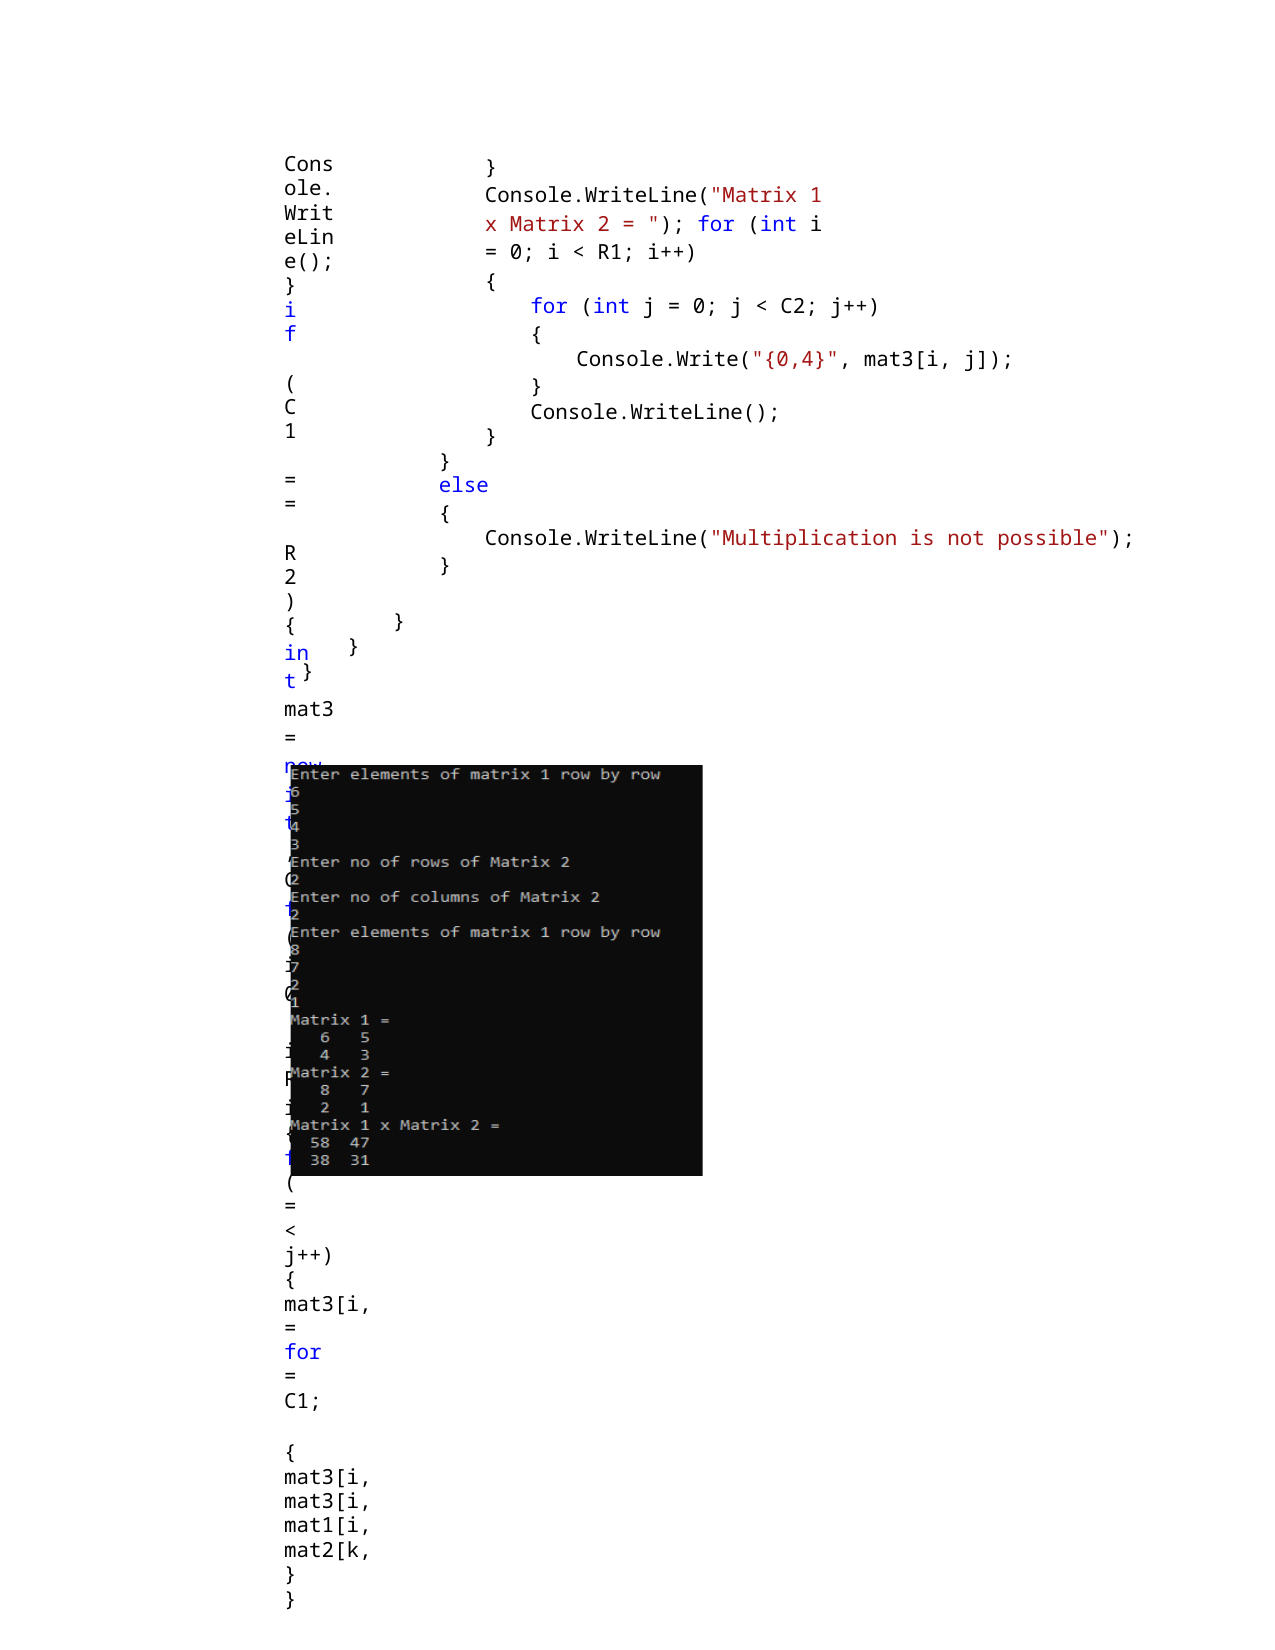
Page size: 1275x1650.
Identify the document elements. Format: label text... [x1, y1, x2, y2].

text } [439, 449, 1135, 473]
text } [393, 606, 1135, 634]
text { [484, 266, 1135, 294]
text Console.WriteLine(); [530, 400, 1135, 424]
picture [290, 765, 703, 1176]
text } [484, 152, 1135, 181]
text } [347, 634, 1135, 659]
text } [301, 659, 1135, 683]
text Console.Write("{0,4}", mat3[i, j]); [576, 347, 1135, 371]
text Console.WriteLine("Multiplication is not possible"); [484, 526, 1135, 550]
text { [530, 319, 1135, 347]
text Console.WriteLine("Matrix 1 x Matrix 2 = "); for (int i = 0; i < R1; i++) [484, 181, 840, 266]
text for (int j = 0; j < C2; j++) [530, 294, 1135, 319]
text else [439, 473, 1135, 497]
text } [439, 550, 1135, 579]
text } [484, 424, 1135, 449]
text { [439, 498, 1135, 526]
text } [530, 372, 1135, 400]
